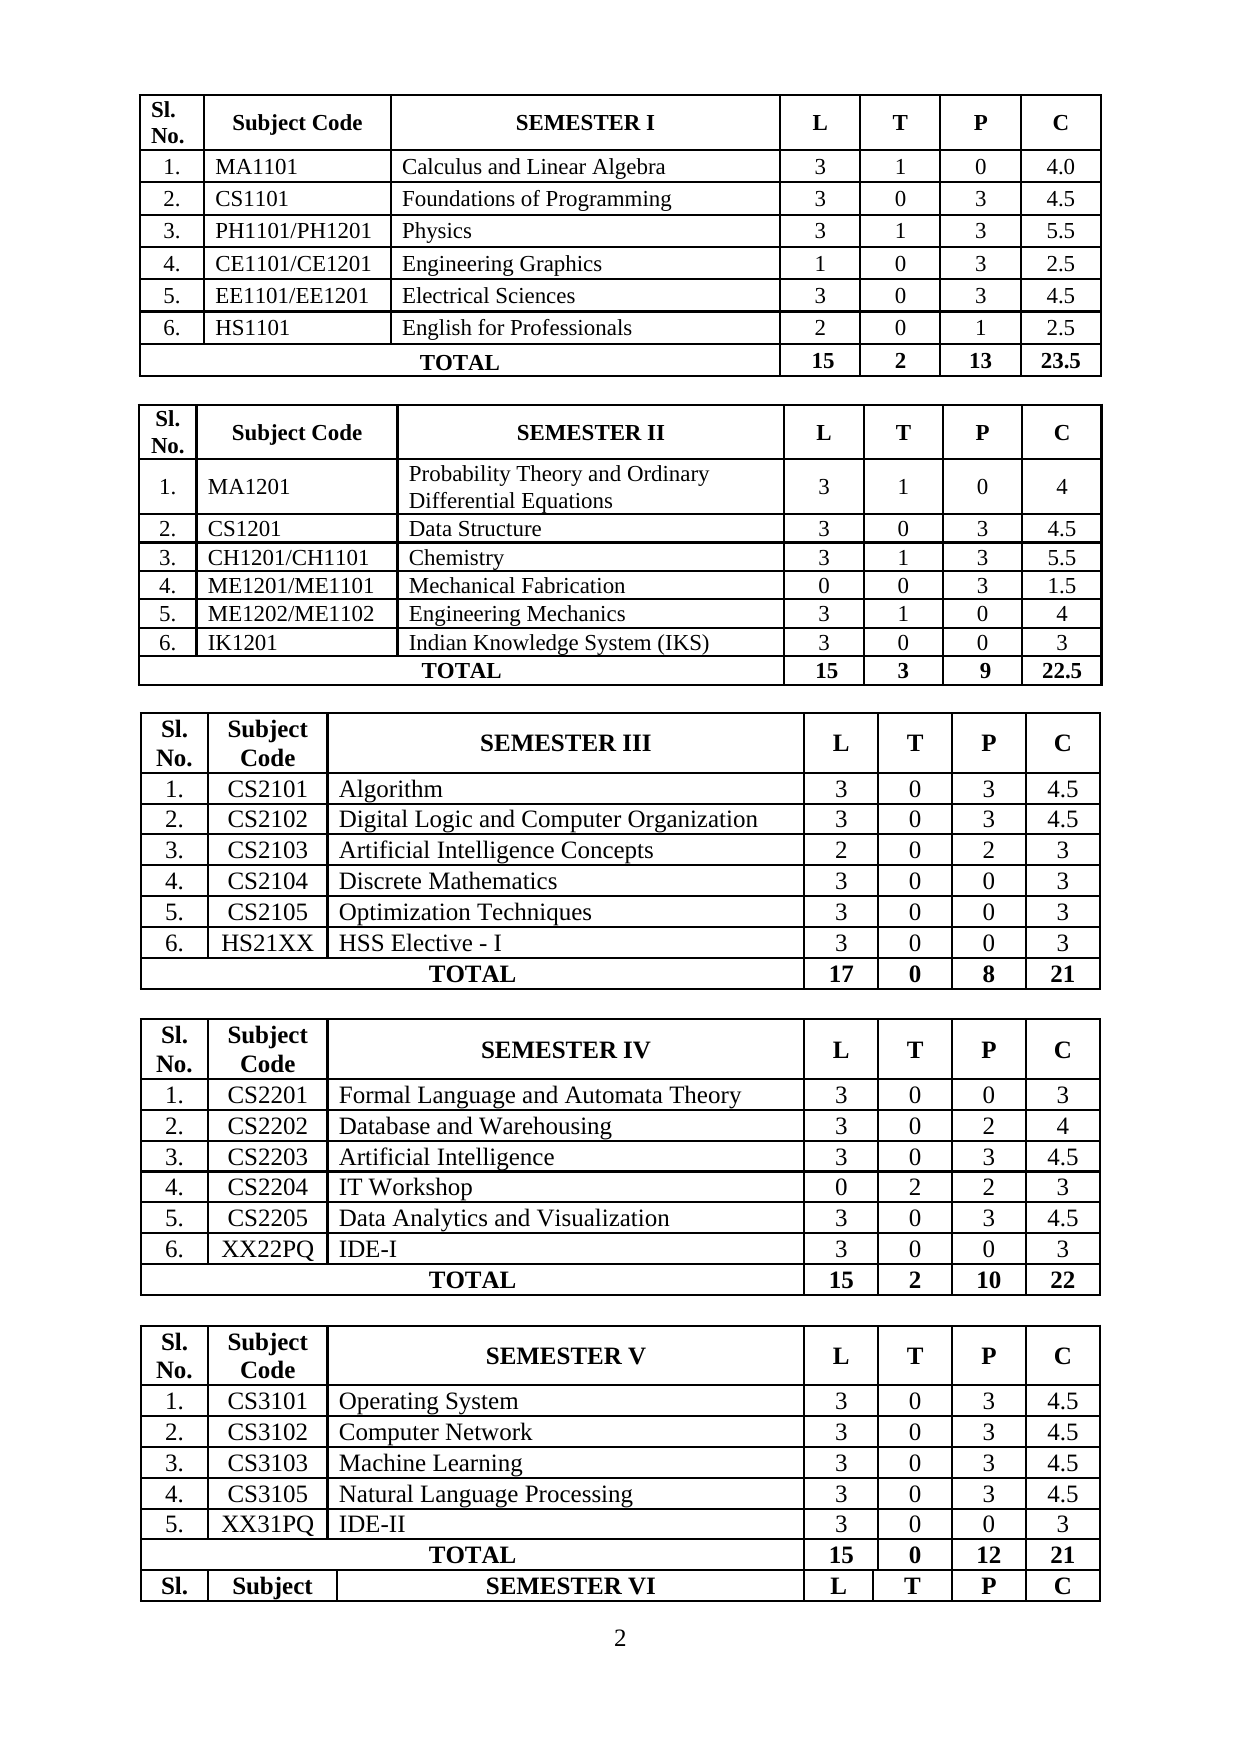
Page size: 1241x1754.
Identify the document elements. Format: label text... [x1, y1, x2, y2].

table_cell 3 [805, 1234, 877, 1263]
table_cell 5. [142, 1203, 207, 1232]
table_cell 4.5 [1027, 1203, 1099, 1232]
table_cell 4. [142, 1479, 207, 1507]
table_cell 3 [1027, 835, 1099, 864]
table_cell P [953, 1571, 1025, 1600]
table_header T [879, 1020, 951, 1078]
table_cell 3. [140, 544, 195, 570]
table_cell 0 [865, 515, 942, 541]
table_cell 5.5 [1022, 216, 1100, 246]
table_cell Calculus and Linear Algebra [392, 151, 779, 181]
table_header C [1023, 406, 1100, 458]
table_cell L [805, 1571, 872, 1600]
table_cell 5. [142, 897, 207, 926]
table_cell CE1101/CE1201 [205, 248, 390, 278]
table_cell 5. [140, 600, 195, 627]
table_header C [1027, 1020, 1099, 1078]
table_cell 0 [953, 1234, 1025, 1263]
table_header T [865, 406, 942, 458]
table_cell 3 [805, 1111, 877, 1139]
table_cell 0 [865, 629, 942, 655]
table_cell Mechanical Fabrication [399, 572, 783, 598]
table_cell 0 [879, 1448, 951, 1477]
table_cell HSS Elective - I [329, 928, 803, 957]
table_cell TOTAL [142, 959, 803, 987]
table_header T [879, 714, 951, 772]
table_cell 0 [879, 1540, 951, 1569]
table_header T [879, 1327, 951, 1384]
table_cell 4. [141, 248, 203, 278]
table_cell 1. [140, 460, 195, 513]
table_cell 3 [805, 1417, 877, 1446]
table_cell CH1201/CH1101 [198, 544, 396, 570]
table_cell 3 [1027, 1173, 1099, 1201]
table_header SEMESTER V [329, 1327, 803, 1384]
table_cell HS1101 [205, 313, 390, 343]
table_cell 3 [1027, 1510, 1099, 1538]
table_cell 10 [953, 1265, 1025, 1294]
table_cell 0 [879, 959, 951, 987]
table_cell Optimization Techniques [329, 897, 803, 926]
table_cell 3 [953, 1386, 1025, 1415]
table_cell Chemistry [399, 544, 783, 570]
table_cell Digital Logic and Computer Organization [329, 805, 803, 833]
table_cell 3 [805, 774, 877, 802]
table_cell 2. [141, 183, 203, 213]
table_cell XX31PQ [209, 1510, 326, 1538]
table_cell Subject Code [209, 1571, 336, 1600]
table_cell 4.5 [1023, 515, 1100, 541]
table_cell 3 [781, 151, 859, 181]
table_cell 0 [879, 897, 951, 926]
table_cell 1. [142, 1386, 207, 1415]
table_cell 3 [944, 515, 1021, 541]
table_cell 3 [805, 1203, 877, 1232]
table_cell 0 [953, 1080, 1025, 1109]
table_cell 3 [941, 216, 1020, 246]
table_cell 2 [953, 1111, 1025, 1139]
table_cell 4.5 [1027, 1479, 1099, 1507]
table_cell 6. [142, 928, 207, 957]
table_header L [781, 96, 859, 149]
table_cell Machine Learning [329, 1448, 803, 1477]
table_cell Electrical Sciences [392, 280, 779, 310]
table_header P [953, 714, 1025, 772]
table_cell 3 [865, 657, 942, 684]
table_header C [1027, 1327, 1099, 1384]
table_cell 3 [944, 544, 1021, 570]
table_cell Discrete Mathematics [329, 866, 803, 895]
table_cell 1 [865, 460, 942, 513]
table_cell 0 [879, 1386, 951, 1415]
table_cell 1 [861, 216, 939, 246]
table_cell 0 [941, 151, 1020, 181]
table_cell 0 [879, 1142, 951, 1170]
table_cell 0 [879, 1479, 951, 1507]
table_cell 3 [953, 774, 1025, 802]
table_cell Data Analytics and Visualization [329, 1203, 803, 1232]
table_cell CS3101 [209, 1386, 326, 1415]
table_cell 3 [805, 1510, 877, 1538]
table_cell 0 [861, 248, 939, 278]
table_header P [953, 1020, 1025, 1078]
table_cell 0 [944, 600, 1021, 627]
table_cell CS3103 [209, 1448, 326, 1477]
table_cell CS1101 [205, 183, 390, 213]
table_cell CS2102 [209, 805, 326, 833]
table_cell TOTAL [141, 345, 779, 375]
table_cell Artificial Intelligence [329, 1142, 803, 1170]
table_header T [861, 96, 939, 149]
table_cell 3 [1027, 928, 1099, 957]
table_cell 1. [141, 151, 203, 181]
table_cell 1 [781, 248, 859, 278]
table_cell 2. [140, 515, 195, 541]
table_cell 0 [953, 928, 1025, 957]
table_cell CS3105 [209, 1479, 326, 1507]
table_cell 3 [1027, 866, 1099, 895]
table_cell English for Professionals [392, 313, 779, 343]
table_cell 1 [865, 600, 942, 627]
table_cell 2 [879, 1173, 951, 1201]
table_header SEMESTER II [399, 406, 783, 458]
table_cell Engineering Mechanics [399, 600, 783, 627]
table_cell 0 [879, 835, 951, 864]
table_cell 2 [861, 345, 939, 375]
table_cell 0 [879, 1080, 951, 1109]
table_cell 0 [785, 572, 863, 598]
table_cell 1.5 [1023, 572, 1100, 598]
table_cell 2 [781, 313, 859, 343]
table_cell 0 [879, 774, 951, 802]
table_cell MA1201 [198, 460, 396, 513]
table_cell 3. [142, 1448, 207, 1477]
table_cell Database and Warehousing [329, 1111, 803, 1139]
table_cell 3. [142, 835, 207, 864]
table_cell 3 [785, 629, 863, 655]
table_cell EE1101/EE1201 [205, 280, 390, 310]
table_header P [953, 1327, 1025, 1384]
table_cell 0 [879, 1417, 951, 1446]
table_cell 3 [785, 600, 863, 627]
table_cell CS2104 [209, 866, 326, 895]
table_cell Foundations of Programming [392, 183, 779, 213]
table_header SEMESTER III [329, 714, 803, 772]
table_header SEMESTER IV [329, 1020, 803, 1078]
table_cell 3 [1027, 1080, 1099, 1109]
table_header L [805, 714, 877, 772]
table_cell 22.5 [1023, 657, 1100, 684]
table_cell 3 [781, 216, 859, 246]
table_cell 1 [941, 313, 1020, 343]
table_cell 0 [944, 629, 1021, 655]
table_header Sl. No. [142, 714, 207, 772]
table_cell 23.5 [1022, 345, 1100, 375]
table_cell T [874, 1571, 951, 1600]
table_cell 0 [805, 1173, 877, 1201]
table_cell 3 [805, 1142, 877, 1170]
table_cell 4 [1023, 460, 1100, 513]
table_cell IDE-II [329, 1510, 803, 1538]
table_cell 3 [941, 248, 1020, 278]
table_cell 3 [941, 183, 1020, 213]
table_cell 17 [805, 959, 877, 987]
table_cell 15 [805, 1265, 877, 1294]
table_cell 0 [865, 572, 942, 598]
table_cell 3 [953, 1142, 1025, 1170]
table_cell 0 [879, 1510, 951, 1538]
table_cell 8 [953, 959, 1025, 987]
table_cell Probability Theory and Ordinary Differential Equations [399, 460, 783, 513]
table_cell 0 [879, 928, 951, 957]
table_cell CS2103 [209, 835, 326, 864]
table_cell CS2201 [209, 1080, 326, 1109]
table_cell CS1201 [198, 515, 396, 541]
table_header Sl. No. [141, 96, 203, 149]
table_cell HS21XX [209, 928, 326, 957]
table_cell IK1201 [198, 629, 396, 655]
table_cell 0 [861, 183, 939, 213]
table_cell 3 [805, 1386, 877, 1415]
table_cell 5. [142, 1510, 207, 1538]
table_cell 2.5 [1022, 248, 1100, 278]
table_cell 1. [142, 774, 207, 802]
table_cell Physics [392, 216, 779, 246]
table_cell 2. [142, 805, 207, 833]
table_cell 4.5 [1027, 1448, 1099, 1477]
table_cell 3 [781, 280, 859, 310]
table_cell CS2101 [209, 774, 326, 802]
table_cell 4 [1027, 1111, 1099, 1139]
table_cell 0 [953, 1510, 1025, 1538]
table_header SEMESTER I [392, 96, 779, 149]
table_cell Computer Network [329, 1417, 803, 1446]
table_cell 2 [953, 1173, 1025, 1201]
table_cell 0 [879, 866, 951, 895]
table_cell 15 [785, 657, 863, 684]
table_cell PH1101/PH1201 [205, 216, 390, 246]
table_cell 4.5 [1022, 183, 1100, 213]
table_cell 0 [944, 460, 1021, 513]
table_cell 0 [879, 1234, 951, 1263]
table_cell 15 [781, 345, 859, 375]
table_cell MA1101 [205, 151, 390, 181]
table_cell 3 [805, 1080, 877, 1109]
table_cell 3 [953, 1448, 1025, 1477]
table_cell 6. [142, 1234, 207, 1263]
table_header C [1027, 714, 1099, 772]
table_header L [805, 1327, 877, 1384]
table_header Subject Code [209, 1020, 326, 1078]
table_header Sl. No. [142, 1327, 207, 1384]
table_cell 2.5 [1022, 313, 1100, 343]
table_cell Indian Knowledge System (IKS) [399, 629, 783, 655]
table_cell 0 [879, 1111, 951, 1139]
table_cell 3 [953, 1203, 1025, 1232]
table_cell 21 [1027, 959, 1099, 987]
table_cell 0 [861, 280, 939, 310]
table_cell 3 [1027, 897, 1099, 926]
table_cell 4.5 [1027, 1142, 1099, 1170]
table_cell CS2105 [209, 897, 326, 926]
table_header Subject Code [209, 1327, 326, 1384]
table_cell 3 [785, 544, 863, 570]
table_cell 3 [805, 1479, 877, 1507]
table_cell IT Workshop [329, 1173, 803, 1201]
table_header Subject Code [209, 714, 326, 772]
table_cell Natural Language Processing [329, 1479, 803, 1507]
table_cell 9 [944, 657, 1021, 684]
table_cell Sl. No. [142, 1571, 207, 1600]
table_cell 6. [141, 313, 203, 343]
table_cell ME1201/ME1101 [198, 572, 396, 598]
table_cell 13 [941, 345, 1020, 375]
table_cell 2 [953, 835, 1025, 864]
table_cell 15 [805, 1540, 877, 1569]
table_cell CS2202 [209, 1111, 326, 1139]
table_cell 4. [142, 1173, 207, 1201]
table_cell 4.5 [1022, 280, 1100, 310]
table_cell 3 [805, 805, 877, 833]
table_cell Artificial Intelligence Concepts [329, 835, 803, 864]
table_header Subject Code [198, 406, 396, 458]
table_cell 3 [944, 572, 1021, 598]
table_cell 0 [953, 897, 1025, 926]
table_cell 3 [781, 183, 859, 213]
table_header L [785, 406, 863, 458]
table_cell 3. [141, 216, 203, 246]
table_cell TOTAL [140, 657, 783, 684]
table_cell 3 [805, 1448, 877, 1477]
table_cell 3 [805, 928, 877, 957]
table_header Sl. No. [140, 406, 195, 458]
table_cell 4.5 [1027, 1417, 1099, 1446]
table_cell Data Structure [399, 515, 783, 541]
table_cell 12 [953, 1540, 1025, 1569]
table_cell Algorithm [329, 774, 803, 802]
table_cell 2 [879, 1265, 951, 1294]
table_cell 3 [785, 460, 863, 513]
table_cell XX22PQ [209, 1234, 326, 1263]
table_cell 3 [805, 866, 877, 895]
table_cell 0 [953, 866, 1025, 895]
table_cell C [1027, 1571, 1099, 1600]
table_cell 4.0 [1022, 151, 1100, 181]
table_cell 1 [861, 151, 939, 181]
table_cell 3 [1027, 1234, 1099, 1263]
table_header Sl. No. [142, 1020, 207, 1078]
table_cell 4. [140, 572, 195, 598]
table_cell 4.5 [1027, 774, 1099, 802]
table_cell 4. [142, 866, 207, 895]
table_cell 1. [142, 1080, 207, 1109]
table_cell 3 [1023, 629, 1100, 655]
table_header P [941, 96, 1020, 149]
table_cell 6. [140, 629, 195, 655]
table_header P [944, 406, 1021, 458]
table_cell IDE-I [329, 1234, 803, 1263]
table_cell 3 [941, 280, 1020, 310]
table_cell 3 [953, 1417, 1025, 1446]
table_cell 22 [1027, 1265, 1099, 1294]
table_cell 0 [879, 1203, 951, 1232]
table_cell ME1202/ME1102 [198, 600, 396, 627]
table_cell 3. [142, 1142, 207, 1170]
table_cell 2. [142, 1417, 207, 1446]
table_cell 0 [879, 805, 951, 833]
table_header C [1022, 96, 1100, 149]
table_header L [805, 1020, 877, 1078]
table_header Subject Code [205, 96, 390, 149]
table_cell CS2204 [209, 1173, 326, 1201]
table_cell Formal Language and Automata Theory [329, 1080, 803, 1109]
table_cell 1 [865, 544, 942, 570]
table_cell SEMESTER VI [338, 1571, 803, 1600]
table_cell 5.5 [1023, 544, 1100, 570]
table_cell 4.5 [1027, 805, 1099, 833]
table_cell TOTAL [142, 1540, 803, 1569]
table_cell 21 [1027, 1540, 1099, 1569]
table_cell 2 [805, 835, 877, 864]
table_cell 3 [785, 515, 863, 541]
table_cell CS3102 [209, 1417, 326, 1446]
table_cell TOTAL [142, 1265, 803, 1294]
table_cell CS2205 [209, 1203, 326, 1232]
table_cell 4 [1023, 600, 1100, 627]
table_cell Operating System [329, 1386, 803, 1415]
table_cell 2. [142, 1111, 207, 1139]
table_cell Engineering Graphics [392, 248, 779, 278]
table_cell 5. [141, 280, 203, 310]
table_cell 3 [805, 897, 877, 926]
table_cell 4.5 [1027, 1386, 1099, 1415]
table_cell CS2203 [209, 1142, 326, 1170]
table_cell 3 [953, 1479, 1025, 1507]
table_cell 0 [861, 313, 939, 343]
table_cell 3 [953, 805, 1025, 833]
